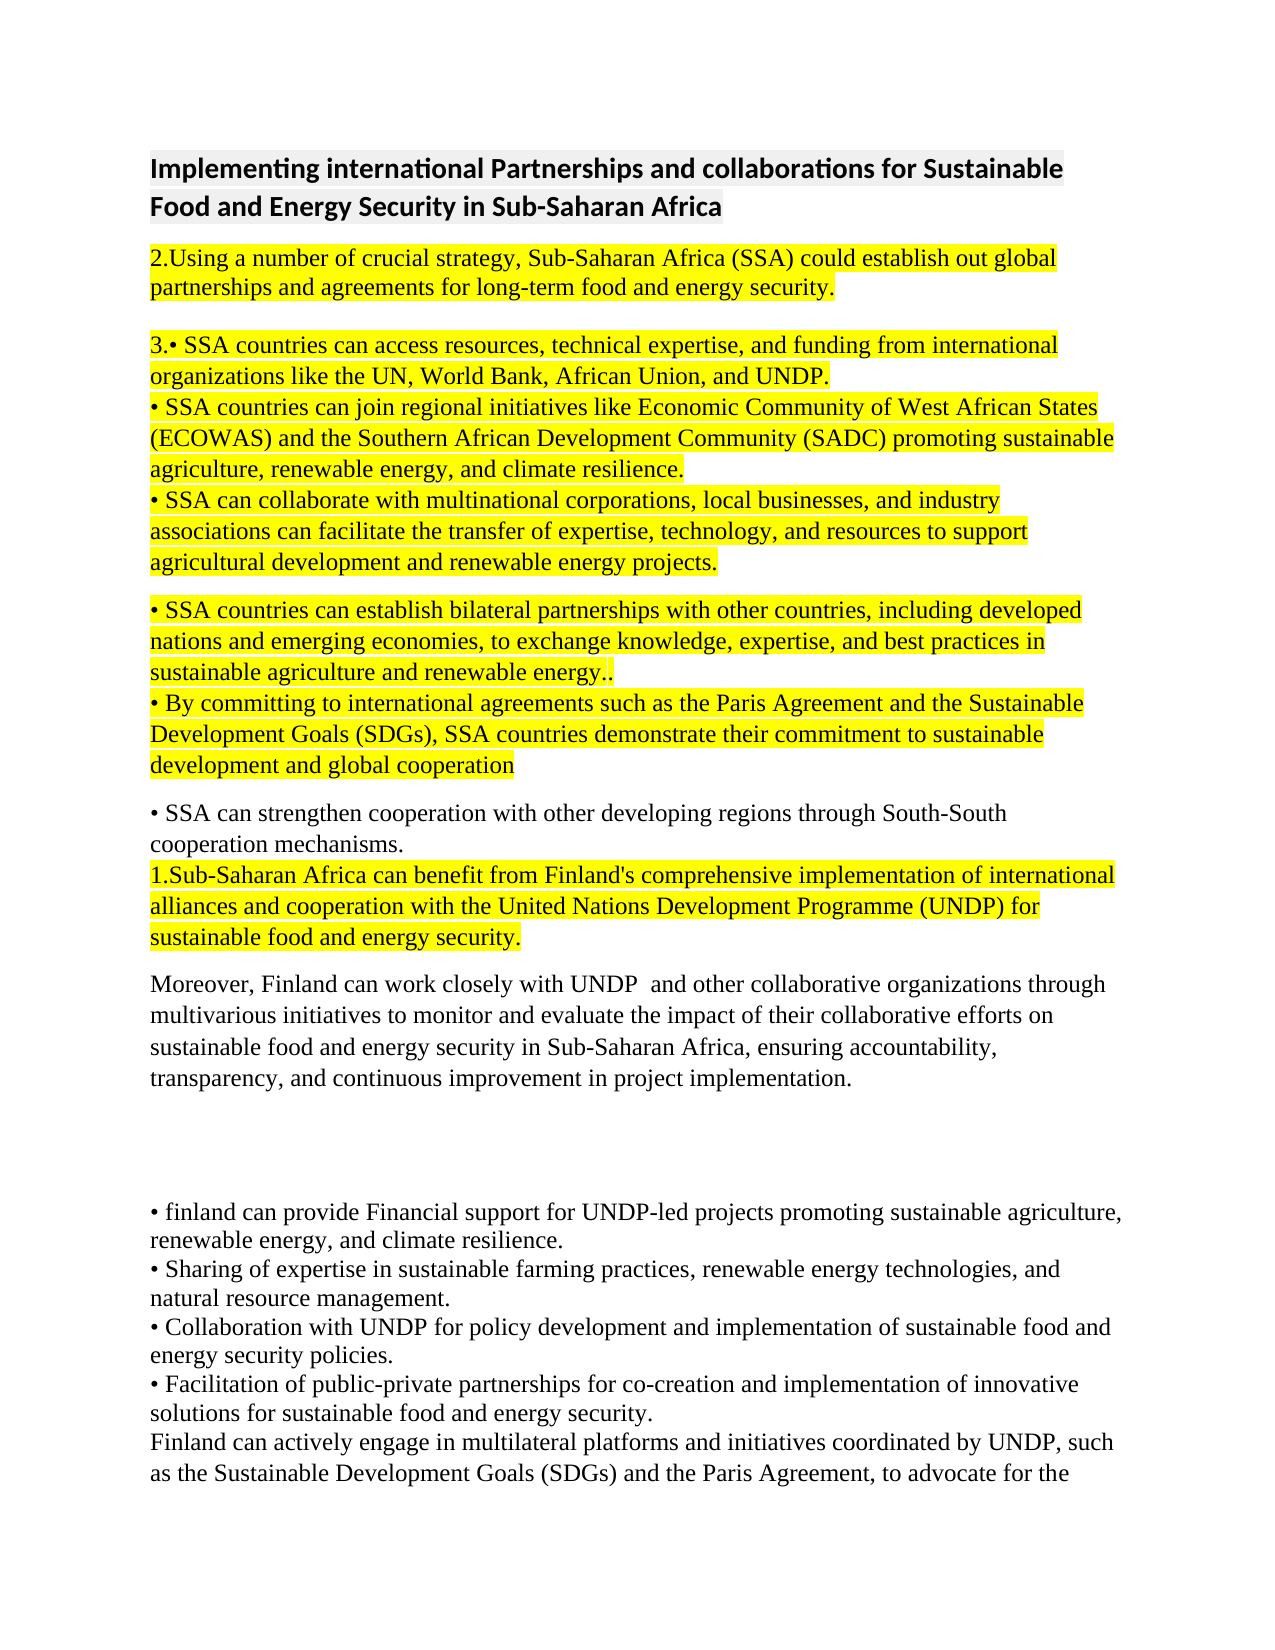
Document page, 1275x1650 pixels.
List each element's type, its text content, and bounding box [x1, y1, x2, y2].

text 2.Using a number of crucial strategy, Sub-Saharan Africa (SSA) could establish out global partnerships and agreements for long-term food and energy security. [150, 243, 1125, 301]
text • SSA can strengthen cooperation with other developing regions through South-South cooperation mechanisms. 1.Sub-Saharan Africa can benefit from Finland's comprehensive implementation of international alliances and cooperation with the United Nations Development Programme (UNDP) for sustainable food and energy security. [150, 798, 1125, 951]
text Implementing international Partnerships and collaborations for Sustainable Food and Energy Security in Sub-Saharan Africa [150, 150, 1125, 224]
text 3.• SSA countries can access resources, technical expertise, and funding from international organizations like the UN, World Bank, African Union, and UNDP. • SSA countries can join regional initiatives like Economic Community of West African States (ECOWAS) and the Southern African Development Community (SADC) promoting sustainable agriculture, renewable energy, and climate resilience. • SSA can collaborate with multinational corporations, local businesses, and industry associations can facilitate the transfer of expertise, technology, and resources to support agricultural development and renewable energy projects. [150, 330, 1125, 576]
text • SSA countries can establish bilateral partnerships with other countries, including developed nations and emerging economies, to exchange knowledge, expertise, and best practices in sustainable agriculture and renewable energy.. • By committing to international agreements such as the Paris Agreement and the Sustainable Development Goals (SDGs), SSA countries demonstrate their commitment to sustainable development and global cooperation [150, 595, 1125, 779]
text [150, 1427, 1125, 1486]
text Moreover, Finland can work closely with UNDP and other collaborative organizations through multivarious initiatives to monitor and evaluate the impact of their collaborative efforts on sustainable food and energy security in Sub-Saharan Africa, ensuring accountability, transparency, and continuous improvement in project implementation. [150, 969, 1125, 1091]
text • finland can provide Financial support for UNDP-led projects promoting sustainable agriculture, renewable energy, and climate resilience. • Sharing of expertise in sustainable farming practices, renewable energy technologies, and natural resource management. • Collaboration with UNDP for policy development and implementation of sustainable food and energy security policies. • Facilitation of public-private partnerships for co-creation and implementation of innovative solutions for sustainable food and energy security. [150, 1197, 1125, 1427]
